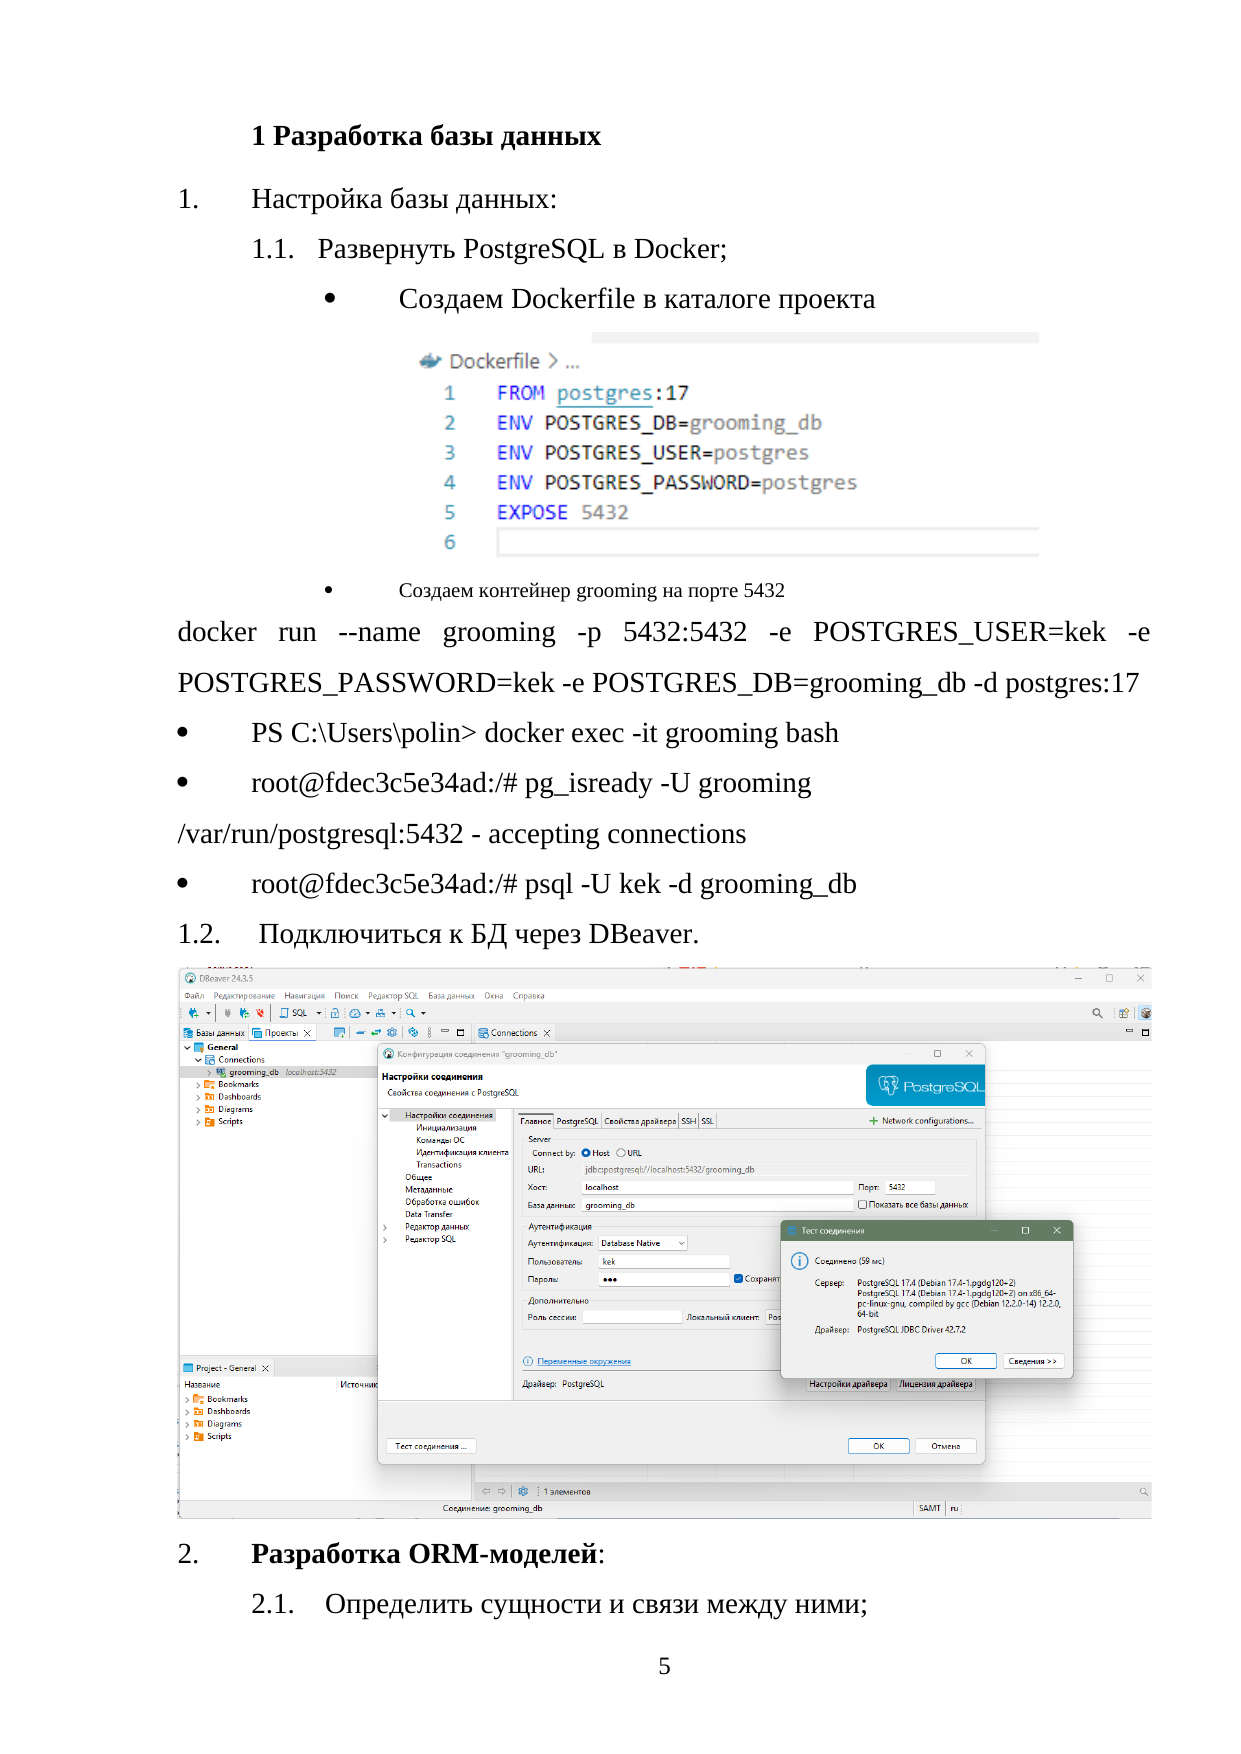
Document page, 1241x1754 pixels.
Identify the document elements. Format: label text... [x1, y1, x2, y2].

list Настройка базы данных: [177, 181, 1152, 214]
picture [398, 332, 1040, 562]
picture [177, 967, 1152, 1519]
text Разработка базы данных [177, 118, 1152, 152]
list PS C:\Users\polin> docker exec -it grooming bash [177, 715, 1152, 749]
list Разработка ORM-моделей: [177, 1536, 1152, 1569]
list Развернуть PostgreSQL в Docker; [251, 231, 1152, 265]
list Определить сущности и связи между ними; [251, 1586, 1152, 1620]
list root@fdec3c5e34ad:/# pg_isready -U grooming [177, 766, 1152, 799]
list Создаем контейнер grooming на порте 5432 [325, 578, 1152, 602]
list /var/run/postgresql:5432 - accepting connections [177, 816, 1152, 849]
text docker run --name grooming -p 5432:5432 -e POSTGRES_USER=kek -e POSTGRES_PASSWORD=kek -e POSTGRES_DB=grooming_db -d postgres:17 [177, 614, 1152, 698]
list root@fdec3c5e34ad:/# psql -U kek -d grooming_db [177, 866, 1152, 900]
list Создаем Dockerfile в каталоге проекта [325, 282, 1152, 315]
list Подключиться к БД через DBeaver. [177, 917, 1152, 950]
